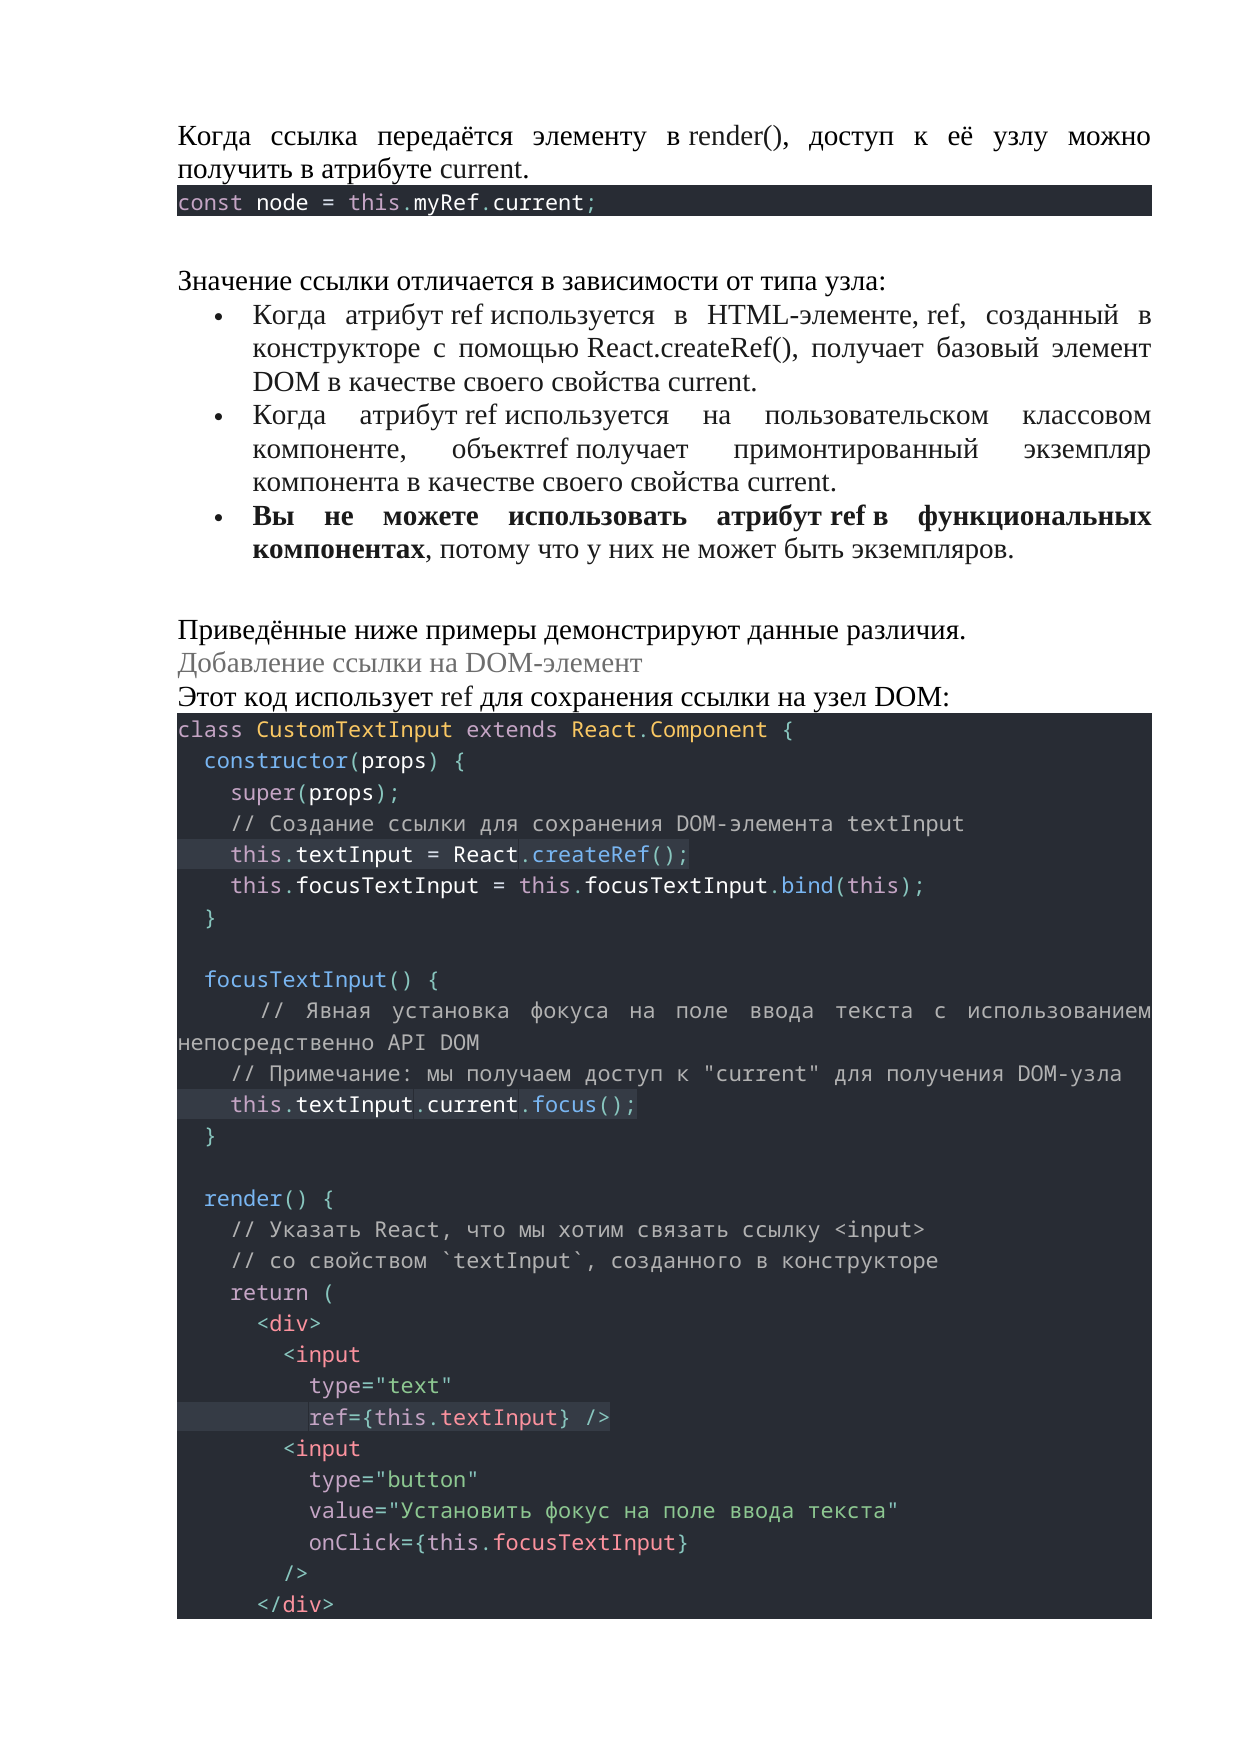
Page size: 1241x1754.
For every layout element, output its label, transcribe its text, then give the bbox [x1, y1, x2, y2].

text <input [177, 1338, 1152, 1369]
text this.textInput.current.focus(); [177, 1088, 1152, 1119]
text this.textInput = React.createRef(); [177, 838, 1152, 869]
text } [177, 900, 1152, 931]
text </div> [177, 1588, 1152, 1619]
list Когда атрибут ref используется в HTML-элементе, ref, созданный в конструкторе с помощью React.createRef(), получает базовый элемент DOM в качестве своего свойства current. [215, 297, 1152, 397]
text // со свойством `textInput`, созданного в конструкторе [177, 1244, 1152, 1275]
text /> [177, 1556, 1152, 1588]
text this.focusTextInput = this.focusTextInput.bind(this); [177, 869, 1152, 900]
text render() { [177, 1181, 1152, 1213]
text Значение ссылки отличается в зависимости от типа узла: [177, 263, 1152, 297]
text super(props); [177, 775, 1152, 806]
text focusTextInput() { [177, 963, 1152, 994]
text constructor(props) { [177, 744, 1152, 775]
text // Примечание: мы получаем доступ к "current" для получения DOM-узла [177, 1056, 1152, 1088]
text onClick={this.focusTextInput} [177, 1525, 1152, 1556]
text value="Установить фокус на поле ввода текста" [177, 1494, 1152, 1525]
text ref={this.textInput} /> [177, 1400, 1152, 1431]
text // Создание ссылки для сохранения DOM-элемента textInput [177, 806, 1152, 838]
text class CustomTextInput extends React.Component { [177, 713, 1152, 744]
text // Указать React, что мы хотим связать ссылку <input> [177, 1213, 1152, 1244]
text } [177, 1119, 1152, 1150]
text <div> [177, 1306, 1152, 1338]
text Приведённые ниже примеры демонстрируют данные различия. [177, 612, 1152, 646]
text // Явная установка фокуса на поле ввода текста с использованием непосредственно API DOM [177, 994, 1152, 1056]
text const node = this.myRef.current; [177, 185, 1152, 216]
text <input [177, 1431, 1152, 1463]
text Этот код использует ref для сохранения ссылки на узел DOM: [177, 679, 1152, 713]
text return ( [177, 1275, 1152, 1306]
text Добавление ссылки на DOM-элемент [177, 646, 1152, 679]
text Когда ссылка передаётся элементу в render(), доступ к её узлу можно получить в атрибуте current. [177, 118, 1152, 185]
list Вы не можете использовать атрибут ref в функциональных компонентах, потому что у них не может быть экземпляров. [215, 498, 1152, 565]
text type="text" [177, 1369, 1152, 1400]
text type="button" [177, 1463, 1152, 1494]
list Когда атрибут ref используется на пользовательском классовом компоненте, объектref получает примонтированный экземпляр компонента в качестве своего свойства current. [215, 397, 1152, 498]
